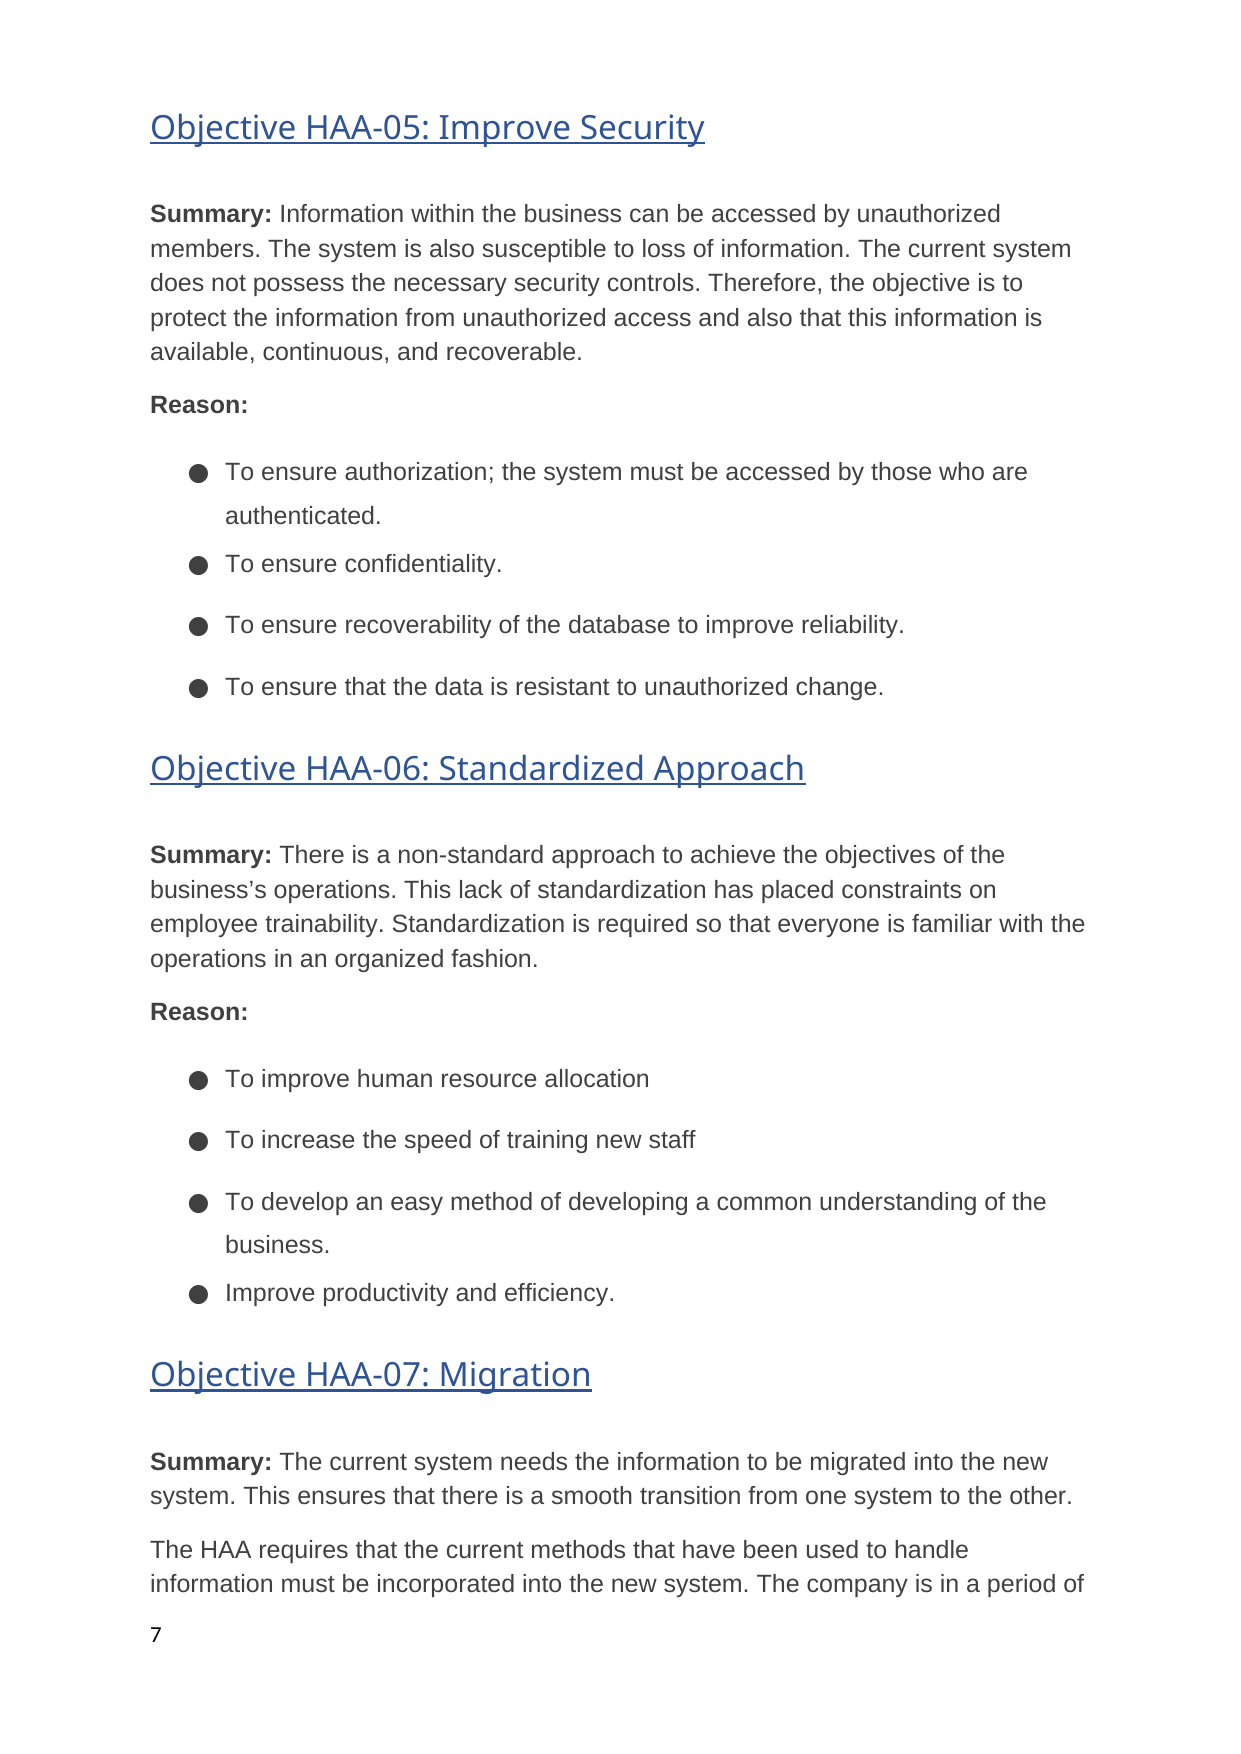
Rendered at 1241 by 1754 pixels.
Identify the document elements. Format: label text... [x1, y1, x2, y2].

text Summary: The current system needs the information to be migrated into the new system. This ensures that there is a smooth transition from one system to the other. [150, 1447, 1090, 1510]
list To increase the speed of training new staff [187, 1112, 1090, 1163]
subtitle Objective HAA-07: Migration [150, 1351, 1090, 1396]
subtitle Objective HAA-06: Standardized Approach [150, 744, 1090, 790]
list To improve human resource allocation [187, 1050, 1090, 1101]
text Summary: Information within the business can be accessed by unauthorized members. The system is also susceptible to loss of information. The current system does not possess the necessary security controls. Therefore, the objective is to protect the information from unauthorized access and also that this information is available, continuous, and recoverable. [150, 199, 1090, 366]
list To ensure confidentiality. [187, 535, 1090, 586]
list To develop an easy method of developing a common understanding of the business. [187, 1173, 1090, 1259]
list To ensure authorization; the system must be accessed by those who are authenticated. [187, 444, 1090, 529]
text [150, 1534, 1090, 1598]
text Reason: [150, 390, 1090, 419]
text Reason: [150, 997, 1090, 1026]
list Improve productivity and efficiency. [187, 1264, 1090, 1316]
list To ensure recoverability of the database to improve reliability. [187, 597, 1090, 648]
text Summary: There is a non-standard approach to achieve the objectives of the business’s operations. This lack of standardization has placed constraints on employee trainability. Standardization is required so that everyone is familiar with the operations in an organized fashion. [150, 840, 1090, 972]
list To ensure that the data is resistant to unauthorized change. [187, 658, 1090, 709]
subtitle Objective HAA-05: Improve Security [150, 103, 1090, 149]
